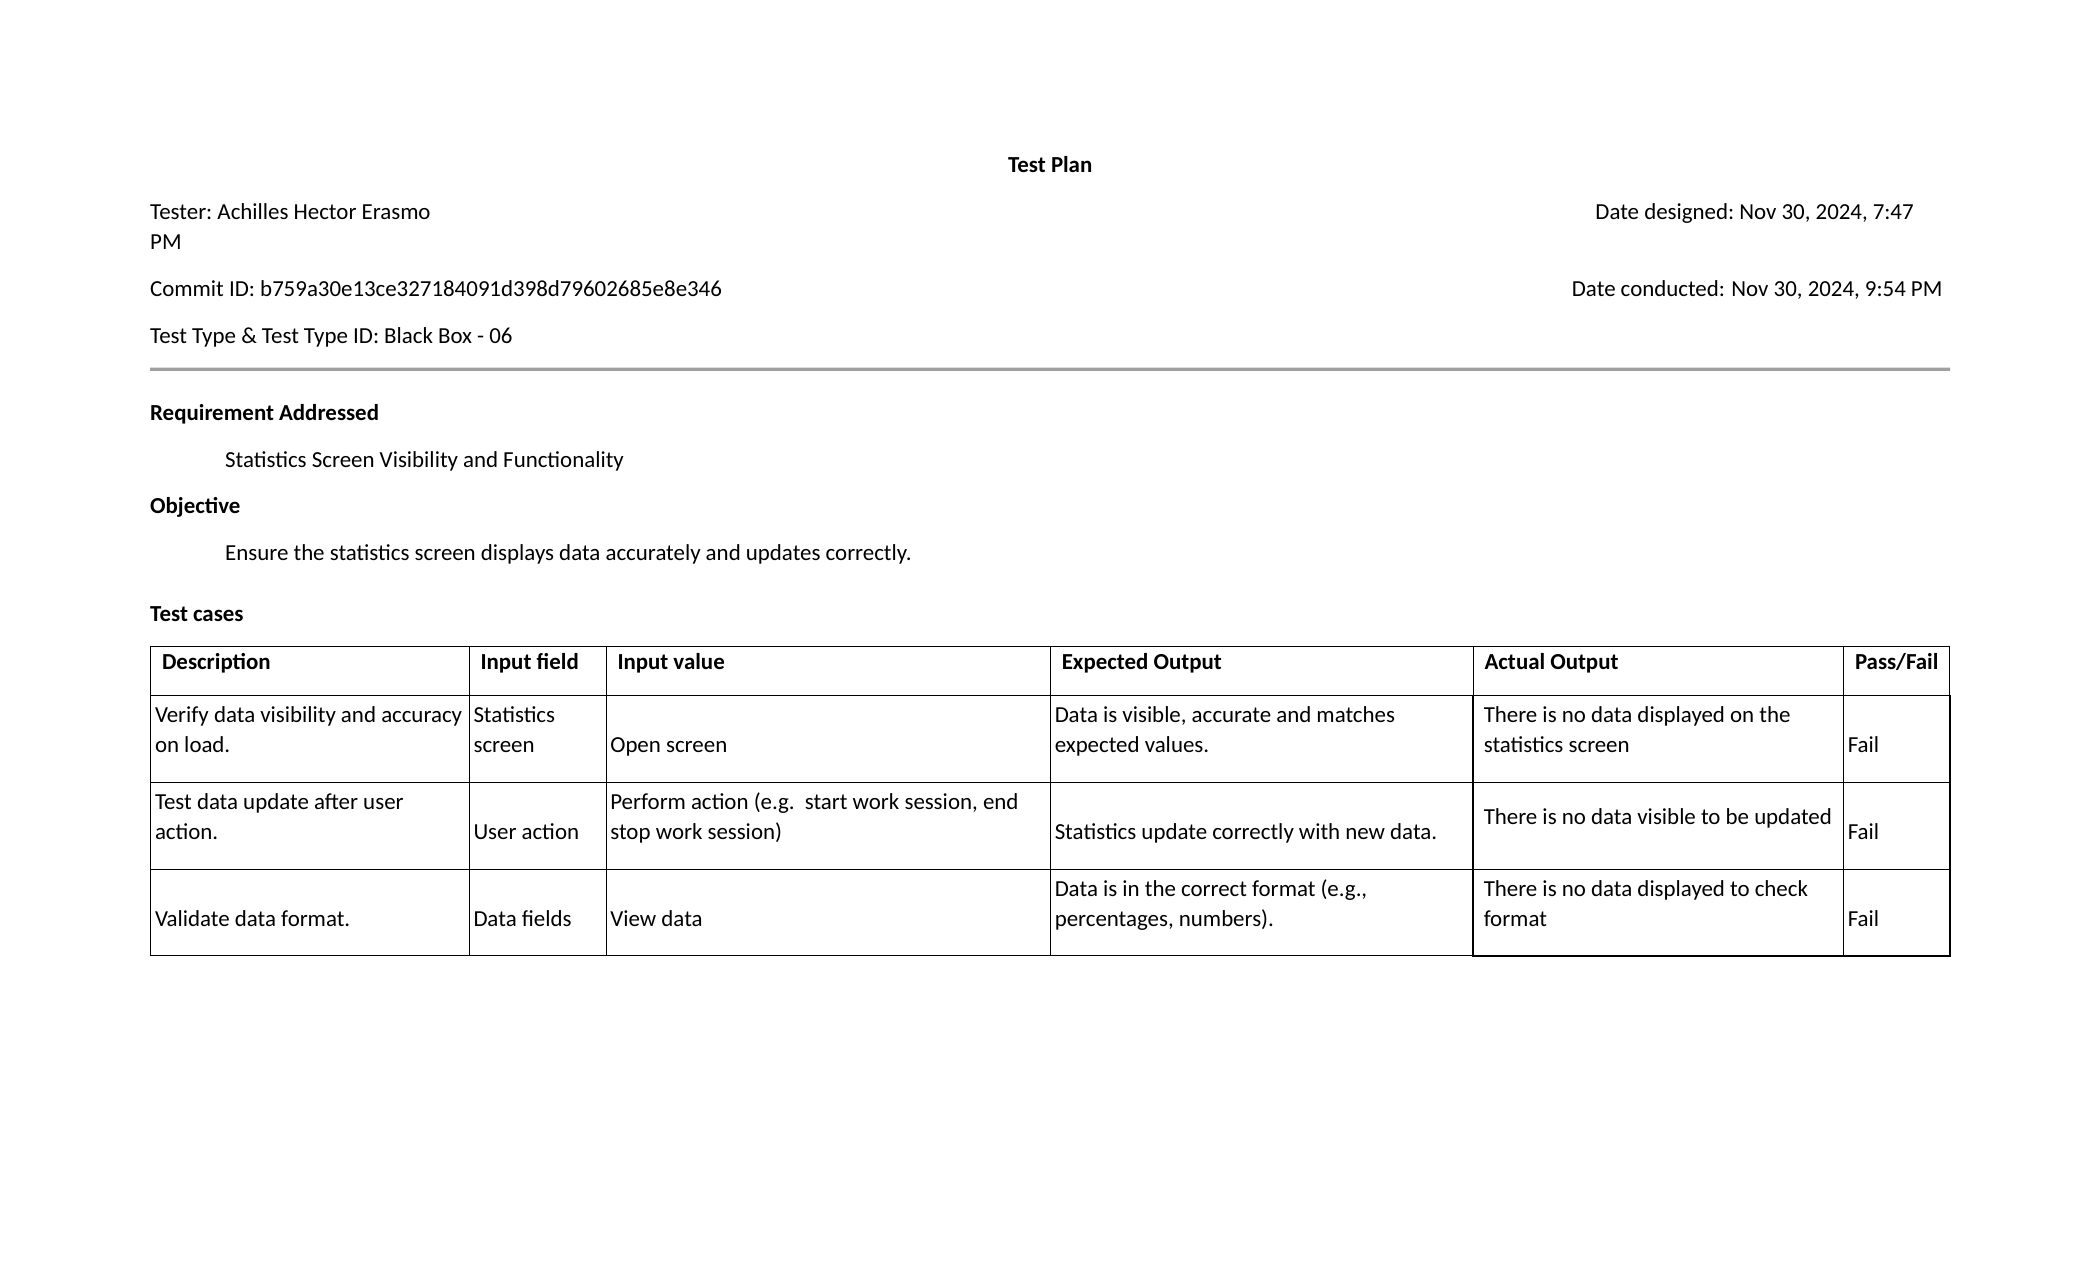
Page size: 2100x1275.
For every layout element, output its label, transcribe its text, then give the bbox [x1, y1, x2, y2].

table_cell Data fields [470, 870, 606, 955]
table_header Input value [607, 647, 1050, 695]
text Ensure the statistics screen displays data accurately and updates correctly. Test cases [150, 538, 1950, 627]
table_cell Verify data visibility and accuracy on load. [151, 696, 469, 782]
table_header Actual Output [1474, 647, 1843, 695]
table_cell Validate data format. [151, 870, 469, 955]
text Objective [150, 492, 1950, 520]
table_cell Test data update after user action. [151, 783, 469, 868]
table_cell Open screen [607, 696, 1050, 782]
text Commit ID: b759a30e13ce327184091d398d79602685e8e346 Date conducted: Nov 30, 2024, 9:54 PM [150, 274, 1950, 302]
table_cell Fail [1844, 783, 1949, 868]
table_header Expected Output [1051, 647, 1473, 695]
table_cell There is no data displayed on the statistics screen [1474, 696, 1843, 782]
table_cell Statistics update correctly with new data. [1051, 783, 1472, 868]
table_cell Statistics screen [470, 696, 606, 782]
table_cell Perform action (e.g. start work session, end stop work session) [607, 783, 1050, 868]
table_cell Fail [1844, 696, 1949, 782]
table_header Input field [470, 647, 606, 695]
table_header Pass/Fail [1844, 647, 1949, 695]
table_cell Data is in the correct format (e.g., percentages, numbers). [1051, 870, 1472, 955]
table_cell Data is visible, accurate and matches expected values. [1051, 696, 1472, 782]
table_cell View data [607, 870, 1050, 955]
text Tester: Achilles Hector Erasmo Date designed: Nov 30, 2024, 7:47 PM [150, 197, 1950, 255]
table_cell Fail [1844, 870, 1949, 955]
text Test Type & Test Type ID: Black Box - 06 [150, 321, 1950, 349]
text Requirement Addressed [150, 371, 1950, 426]
table_cell User action [470, 783, 606, 868]
text Statistics Screen Visibility and Functionality [150, 445, 1950, 473]
text Test Plan [150, 150, 1950, 178]
table_cell There is no data displayed to check format [1474, 870, 1843, 955]
table_cell There is no data visible to be updated [1474, 783, 1843, 868]
table_header Description [151, 647, 469, 695]
